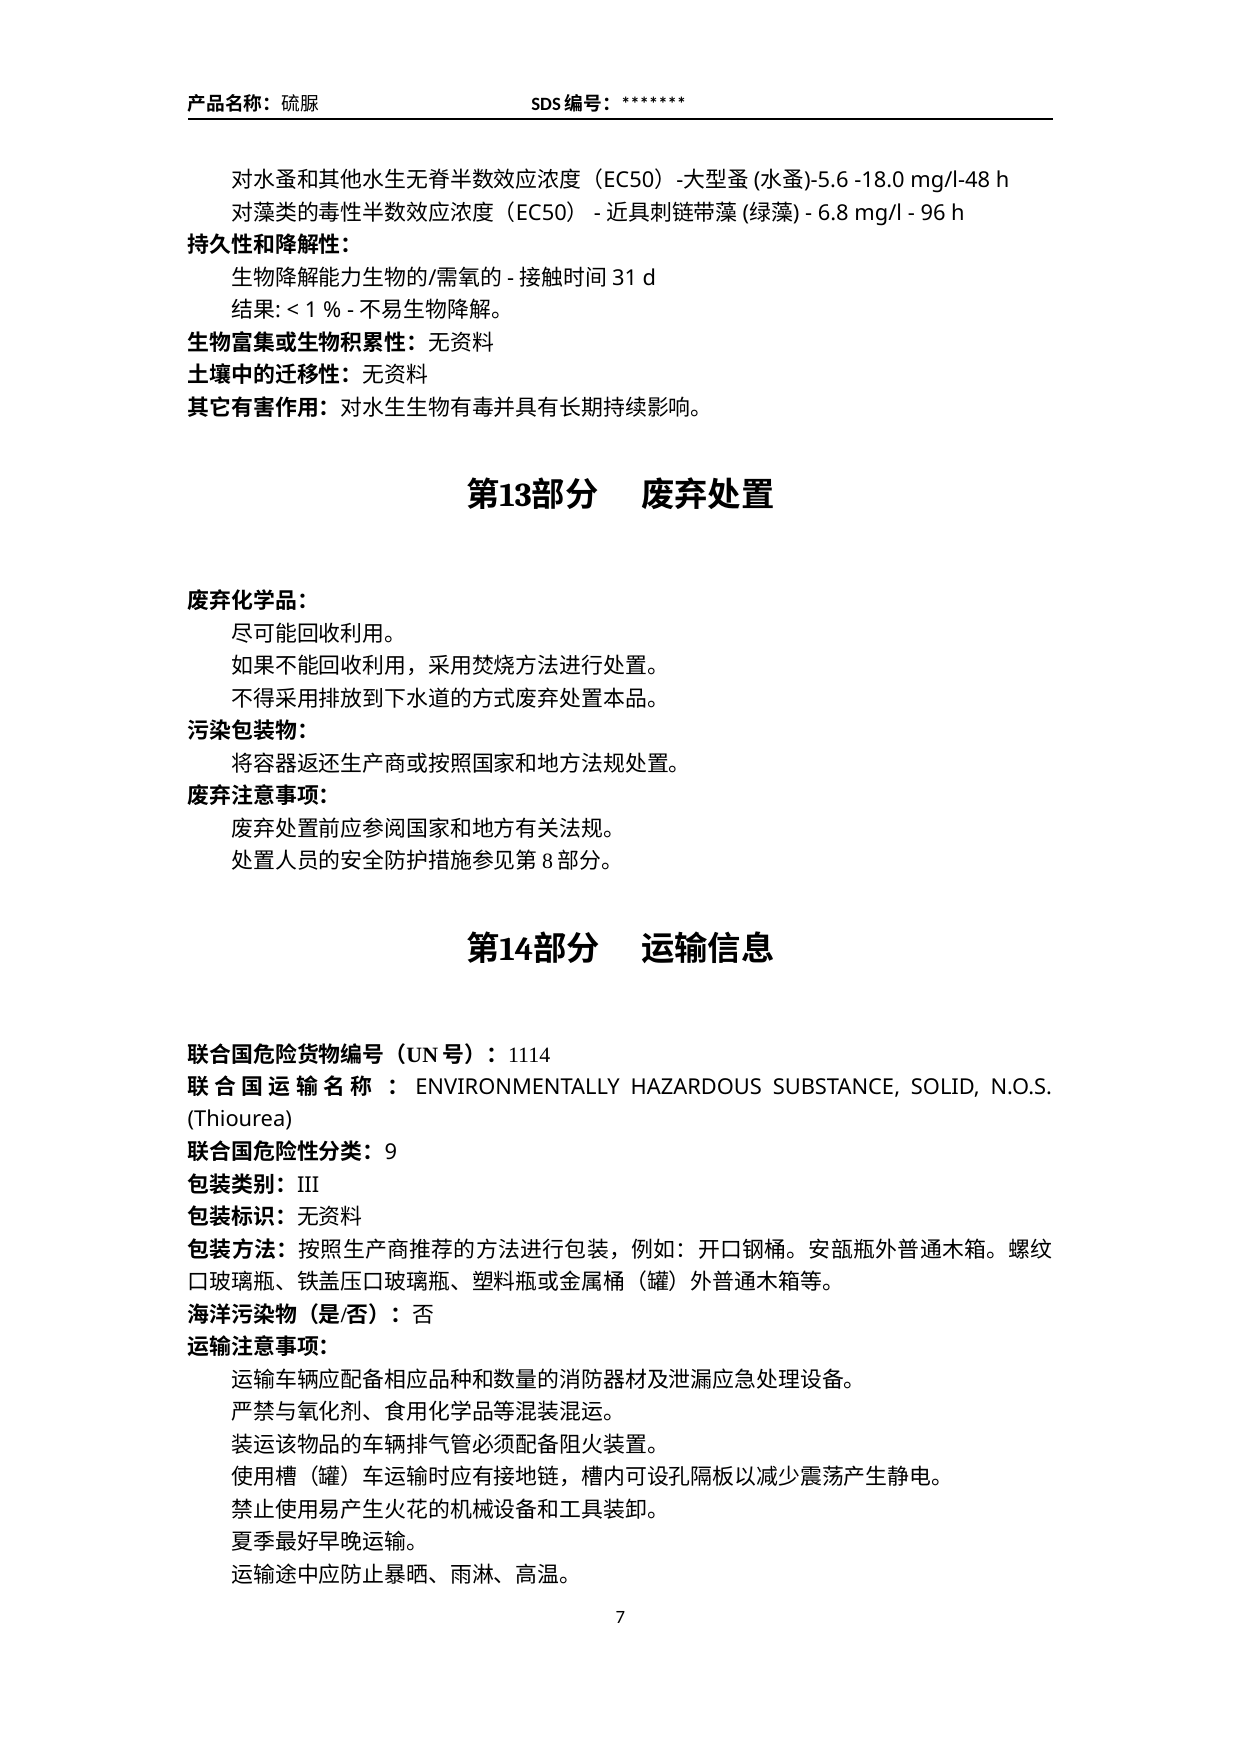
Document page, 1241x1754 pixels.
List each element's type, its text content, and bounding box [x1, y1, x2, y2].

text 生物富集或生物积累性：无资料 [187, 324, 1053, 357]
text 包装方法：按照生产商推荐的方法进行包装，例如：开口钢桶。安瓿瓶外普通木箱。螺纹口玻璃瓶、铁盖压口玻璃瓶、塑料瓶或金属桶（罐）外普通木箱等。 [187, 1231, 1053, 1296]
text 包装标识：无资料 [187, 1199, 1053, 1231]
text 联合国运输名称 ：ENVIRONMENTALLY HAZARDOUS SUBSTANCE, SOLID, N.O.S. (Thiourea) [187, 1069, 1053, 1134]
text 严禁与氧化剂、食用化学品等混装混运。 [231, 1394, 1053, 1426]
text 对藻类的毒性半数效应浓度（EC50） - 近具刺链带藻 (绿藻) - 6.8 mg/l - 96 h [231, 194, 1053, 227]
text 装运该物品的车辆排气管必须配备阻火装置。 [231, 1426, 1053, 1459]
text 运输车辆应配备相应品种和数量的消防器材及泄漏应急处理设备。 [231, 1361, 1053, 1394]
text 废弃化学品： [187, 583, 1053, 615]
text 海洋污染物（是/否）：否 [187, 1296, 1053, 1329]
text 禁止使用易产生火花的机械设备和工具装卸。 [231, 1491, 1053, 1524]
text 联合国危险性分类：9 [187, 1134, 1053, 1166]
text 运输注意事项： [187, 1329, 1053, 1361]
text 不得采用排放到下水道的方式废弃处置本品。 [231, 680, 1053, 713]
text 持久性和降解性： [187, 227, 1053, 259]
text 废弃注意事项： [187, 778, 1053, 810]
text 尽可能回收利用。 [231, 615, 1053, 648]
text 夏季最好早晚运输。 [231, 1524, 1053, 1556]
text 对水蚤和其他水生无脊半数效应浓度（EC50）-大型蚤 (水蚤)-5.6 -18.0 mg/l-48 h [231, 162, 1053, 194]
subtitle 废弃处置 [187, 459, 1053, 524]
text 处置人员的安全防护措施参见第8部分。 [231, 843, 1053, 875]
text 生物降解能力生物的/需氧的 - 接触时间 31 d [231, 259, 1053, 292]
subtitle 运输信息 [187, 913, 1053, 978]
text 联合国危险货物编号（UN号）：1114 [187, 1036, 1053, 1069]
text 污染包装物： [187, 713, 1053, 745]
text 运输途中应防止暴晒、雨淋、高温。 [231, 1556, 1053, 1589]
text 将容器返还生产商或按照国家和地方法规处置。 [231, 745, 1053, 778]
text 废弃处置前应参阅国家和地方有关法规。 [231, 810, 1053, 843]
text 包装类别：III [187, 1166, 1053, 1199]
text 其它有害作用：对水生生物有毒并具有长期持续影响。 [187, 389, 1053, 422]
text 土壤中的迁移性：无资料 [187, 357, 1053, 389]
text 使用槽（罐）车运输时应有接地链，槽内可设孔隔板以减少震荡产生静电。 [231, 1459, 1053, 1491]
text 如果不能回收利用，采用焚烧方法进行处置。 [231, 648, 1053, 680]
text 结果: < 1 % - 不易生物降解。 [231, 292, 1053, 324]
